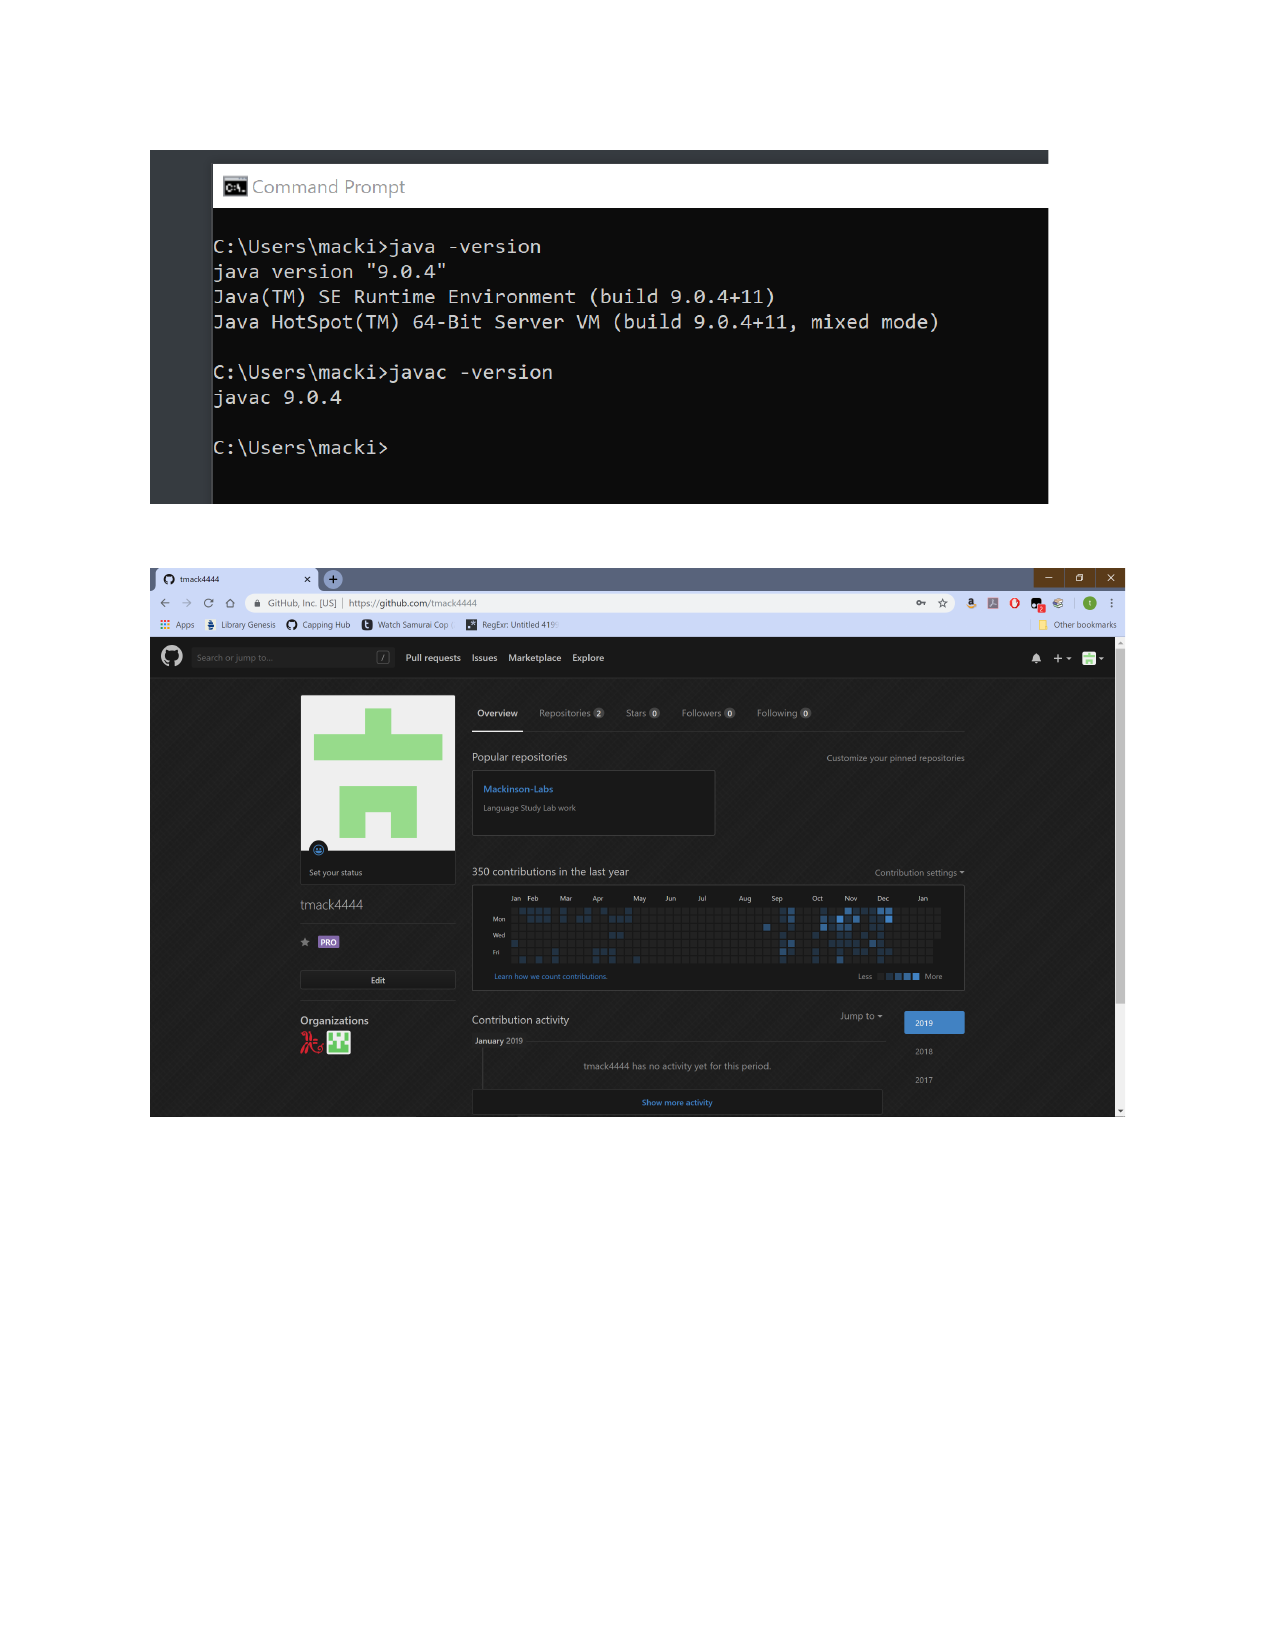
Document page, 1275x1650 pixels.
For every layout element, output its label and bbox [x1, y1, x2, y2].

picture [150, 150, 1049, 504]
picture [150, 568, 1125, 1117]
